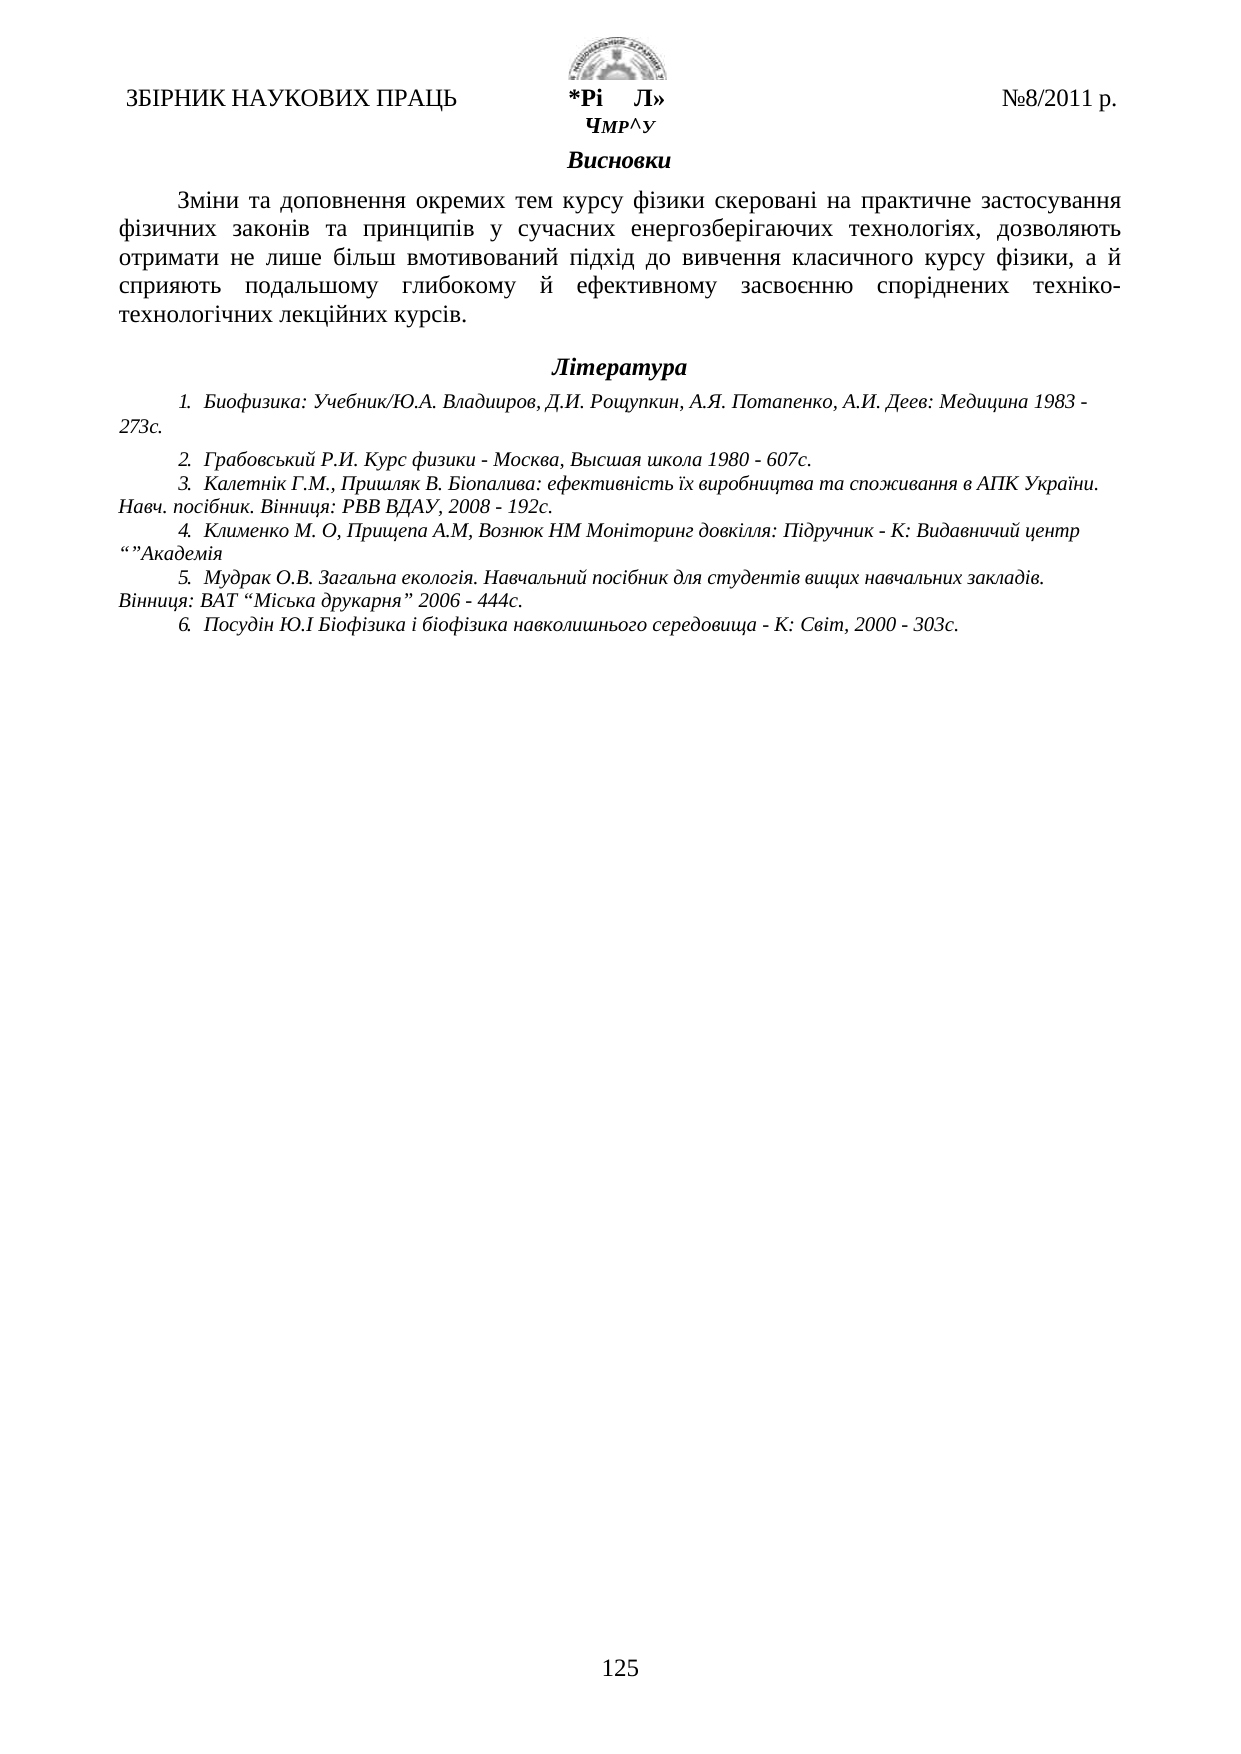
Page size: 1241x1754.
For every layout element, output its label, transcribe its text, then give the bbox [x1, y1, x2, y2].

text Література [118, 352, 1121, 381]
picture [568, 37, 667, 80]
list Мудрак О.В. Загальна екологія. Навчальний посібник для студентів вищих навчальних закладів. Вінниця: ВАТ “Міська друкарня” 2006 - 444с. [118, 565, 1084, 612]
list Клименко М. О, Прищепа А.М, Вознюк НМ Моніторинг довкілля: Підручник - К: Видавничий центр “”Академія [118, 518, 1122, 565]
list Посудін Ю.І Біофізика і біофізика навколишнього середовища - К: Світ, 2000 - 303с. [178, 612, 1122, 636]
list Калетнік Г.М., Пришляк В. Біопалива: ефективність їх виробництва та споживання в АПК України. Навч. посібник. Вінниця: РВВ ВДАУ, 2008 - 192с. [118, 471, 1122, 518]
text Висновки [118, 145, 1120, 174]
text Чмр^у [118, 112, 1115, 138]
text 125 [118, 1653, 1122, 1682]
text 273с. [119, 413, 1122, 438]
text 1. Биофизика: Учебник/Ю.А. Владииров, Д.И. Рощупкин, А.Я. Потапенко, А.И. Деев: Медицина 1983 - [178, 389, 1122, 413]
list Грабовський Р.И. Курс физики - Москва, Высшая школа 1980 - 607с. [178, 448, 1122, 471]
text ЗБІРНИК НАУКОВИХ ПРАЦЬ *Рі Л» №8/2011 р. [126, 83, 1122, 112]
text Зміни та доповнення окремих тем курсу фізики скеровані на практичне застосування фізичних законів та принципів у сучасних енергозберігаючих технологіях, дозволяють отримати не лише більш вмотивований підхід до вивчення класичного курсу фізики, а й сприяють подальшому глибокому й ефективному засвоєнню споріднених техніко-технологічних лекційних курсів. [118, 186, 1122, 328]
